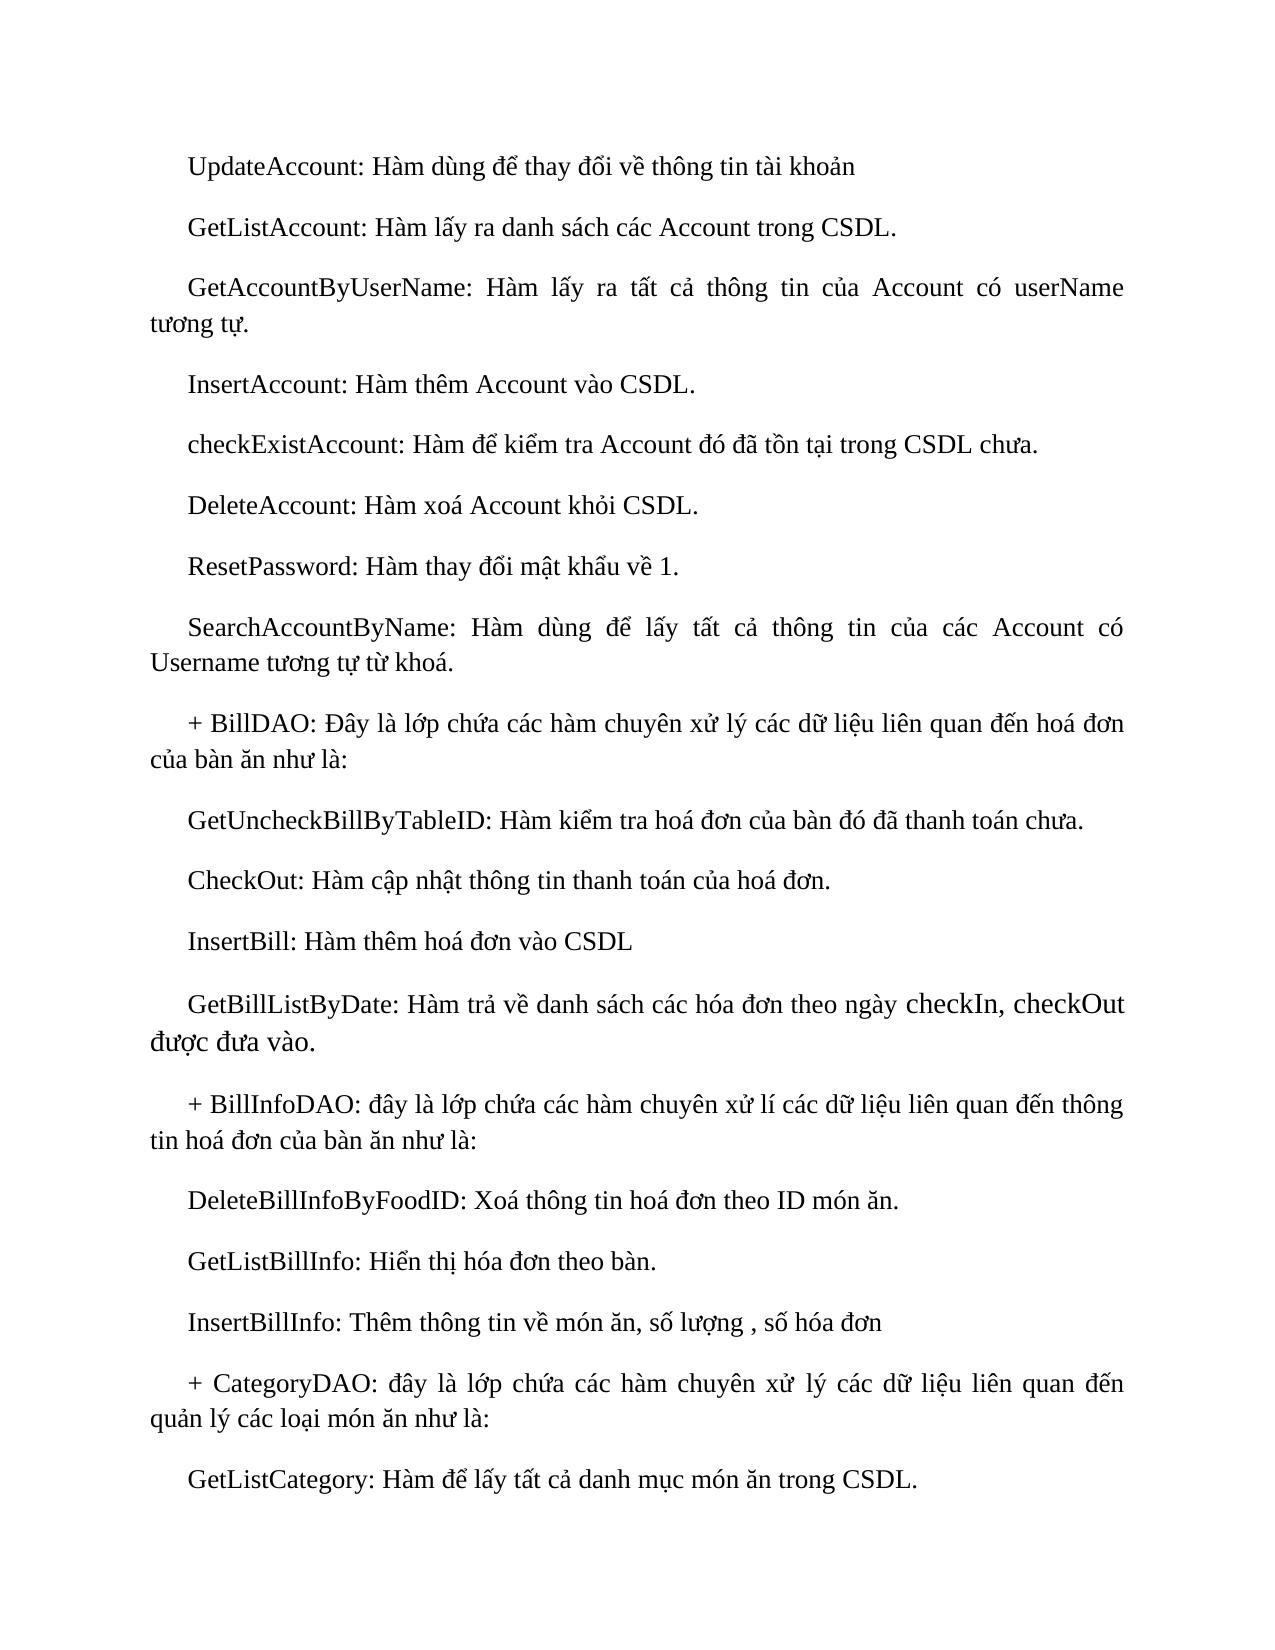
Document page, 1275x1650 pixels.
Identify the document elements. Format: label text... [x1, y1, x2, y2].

text CheckOut: Hàm cập nhật thông tin thanh toán của hoá đơn. [150, 864, 1125, 896]
text ResetPassword: Hàm thay đổi mật khẩu về 1. [150, 550, 1125, 581]
text GetBillListByDate: Hàm trả về danh sách các hóa đơn theo ngày checkIn, checkOut được đưa vào. [150, 986, 1125, 1058]
text UpdateAccount: Hàm dùng để thay đổi về thông tin tài khoản [150, 150, 1125, 181]
text GetAccountByUserName: Hàm lấy ra tất cả thông tin của Account có userName tương tự. [150, 271, 1125, 338]
text GetUncheckBillByTableID: Hàm kiểm tra hoá đơn của bàn đó đã thanh toán chưa. [150, 804, 1125, 835]
text checkExistAccount: Hàm để kiểm tra Account đó đã tồn tại trong CSDL chưa. [150, 429, 1125, 460]
text GetListAccount: Hàm lấy ra danh sách các Account trong CSDL. [150, 211, 1125, 242]
text GetListCategory: Hàm để lấy tất cả danh mục món ăn trong CSDL. [150, 1463, 1125, 1494]
text InsertBillInfo: Thêm thông tin về món ăn, số lượng , số hóa đơn [150, 1306, 1125, 1337]
text + BillDAO: Đây là lớp chứa các hàm chuyên xử lý các dữ liệu liên quan đến hoá đơn của bàn ăn như là: [150, 707, 1125, 774]
text SearchAccountByName: Hàm dùng để lấy tất cả thông tin của các Account có Username tương tự từ khoá. [150, 611, 1125, 678]
text + CategoryDAO: đây là lớp chứa các hàm chuyên xử lý các dữ liệu liên quan đến quản lý các loại món ăn như là: [150, 1367, 1125, 1433]
text DeleteAccount: Hàm xoá Account khỏi CSDL. [150, 489, 1125, 521]
text DeleteBillInfoByFoodID: Xoá thông tin hoá đơn theo ID món ăn. [150, 1184, 1125, 1216]
text InsertBill: Hàm thêm hoá đơn vào CSDL [150, 925, 1125, 956]
text + BillInfoDAO: đây là lớp chứa các hàm chuyên xử lí các dữ liệu liên quan đến thông tin hoá đơn của bàn ăn như là: [150, 1088, 1125, 1155]
text InsertAccount: Hàm thêm Account vào CSDL. [150, 368, 1125, 399]
text GetListBillInfo: Hiển thị hóa đơn theo bàn. [150, 1245, 1125, 1276]
